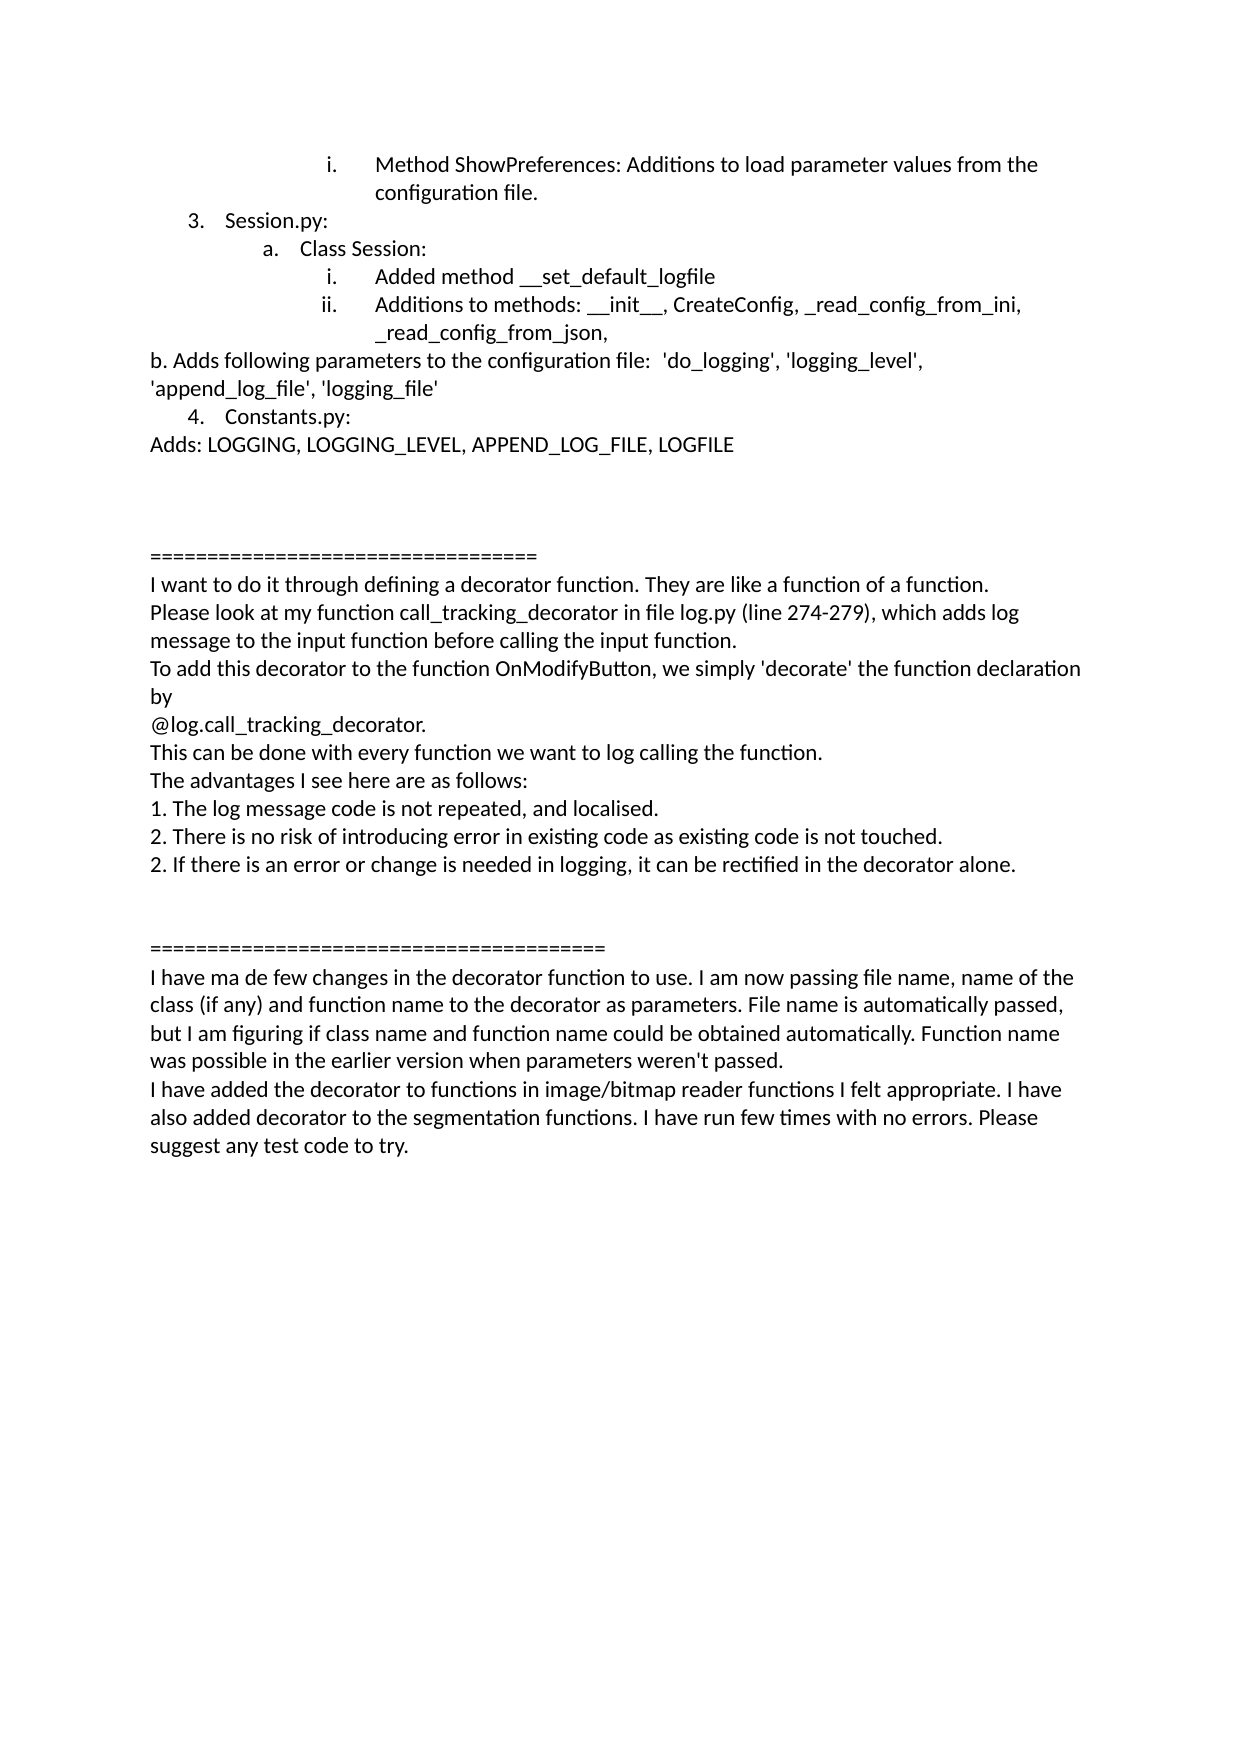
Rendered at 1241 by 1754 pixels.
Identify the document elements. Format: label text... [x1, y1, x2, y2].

list Additions to methods: __init__, CreateConfig, _read_config_from_ini, _read_config_from_json, [337, 290, 1090, 346]
list Added method __set_default_logfile [337, 262, 1090, 290]
text To add this decorator to the function OnModifyButton, we simply 'decorate' the function declaration by [150, 654, 1090, 710]
text The advantages I see here are as follows: [150, 766, 1090, 794]
text ======================================== [150, 934, 1090, 963]
text b. Adds following parameters to the configuration file: 'do_logging', 'logging_level', 'append_log_file', 'logging_file' [150, 346, 1090, 402]
text I want to do it through defining a decorator function. They are like a function of a function. [150, 570, 1090, 598]
text 1. The log message code is not repeated, and localised. [150, 794, 1090, 822]
text 2. If there is an error or change is needed in logging, it can be rectified in the decorator alone. [150, 851, 1090, 878]
list Session.py: [187, 206, 1090, 234]
text ================================== [150, 542, 1090, 570]
list Class Session: [262, 234, 1090, 262]
text Please look at my function call_tracking_decorator in file log.py (line 274-279), which adds log message to the input function before calling the input function. [150, 598, 1090, 654]
text @log.call_tracking_decorator. [150, 710, 1090, 738]
list Method ShowPreferences: Additions to load parameter values from the configuration file. [337, 150, 1090, 206]
text 2. There is no risk of introducing error in existing code as existing code is not touched. [150, 822, 1090, 851]
text This can be done with every function we want to log calling the function. [150, 738, 1090, 766]
text I have added the decorator to functions in image/bitmap reader functions I felt appropriate. I have also added decorator to the segmentation functions. I have run few times with no errors. Please suggest any test code to try. [150, 1075, 1090, 1159]
text I have ma de few changes in the decorator function to use. I am now passing file name, name of the class (if any) and function name to the decorator as parameters. File name is automatically passed, but I am figuring if class name and function name could be obtained automatically. Function name was possible in the earlier version when parameters weren't passed. [150, 963, 1090, 1075]
list Constants.py: [187, 402, 1090, 430]
text Adds: LOGGING, LOGGING_LEVEL, APPEND_LOG_FILE, LOGFILE [150, 430, 1090, 458]
